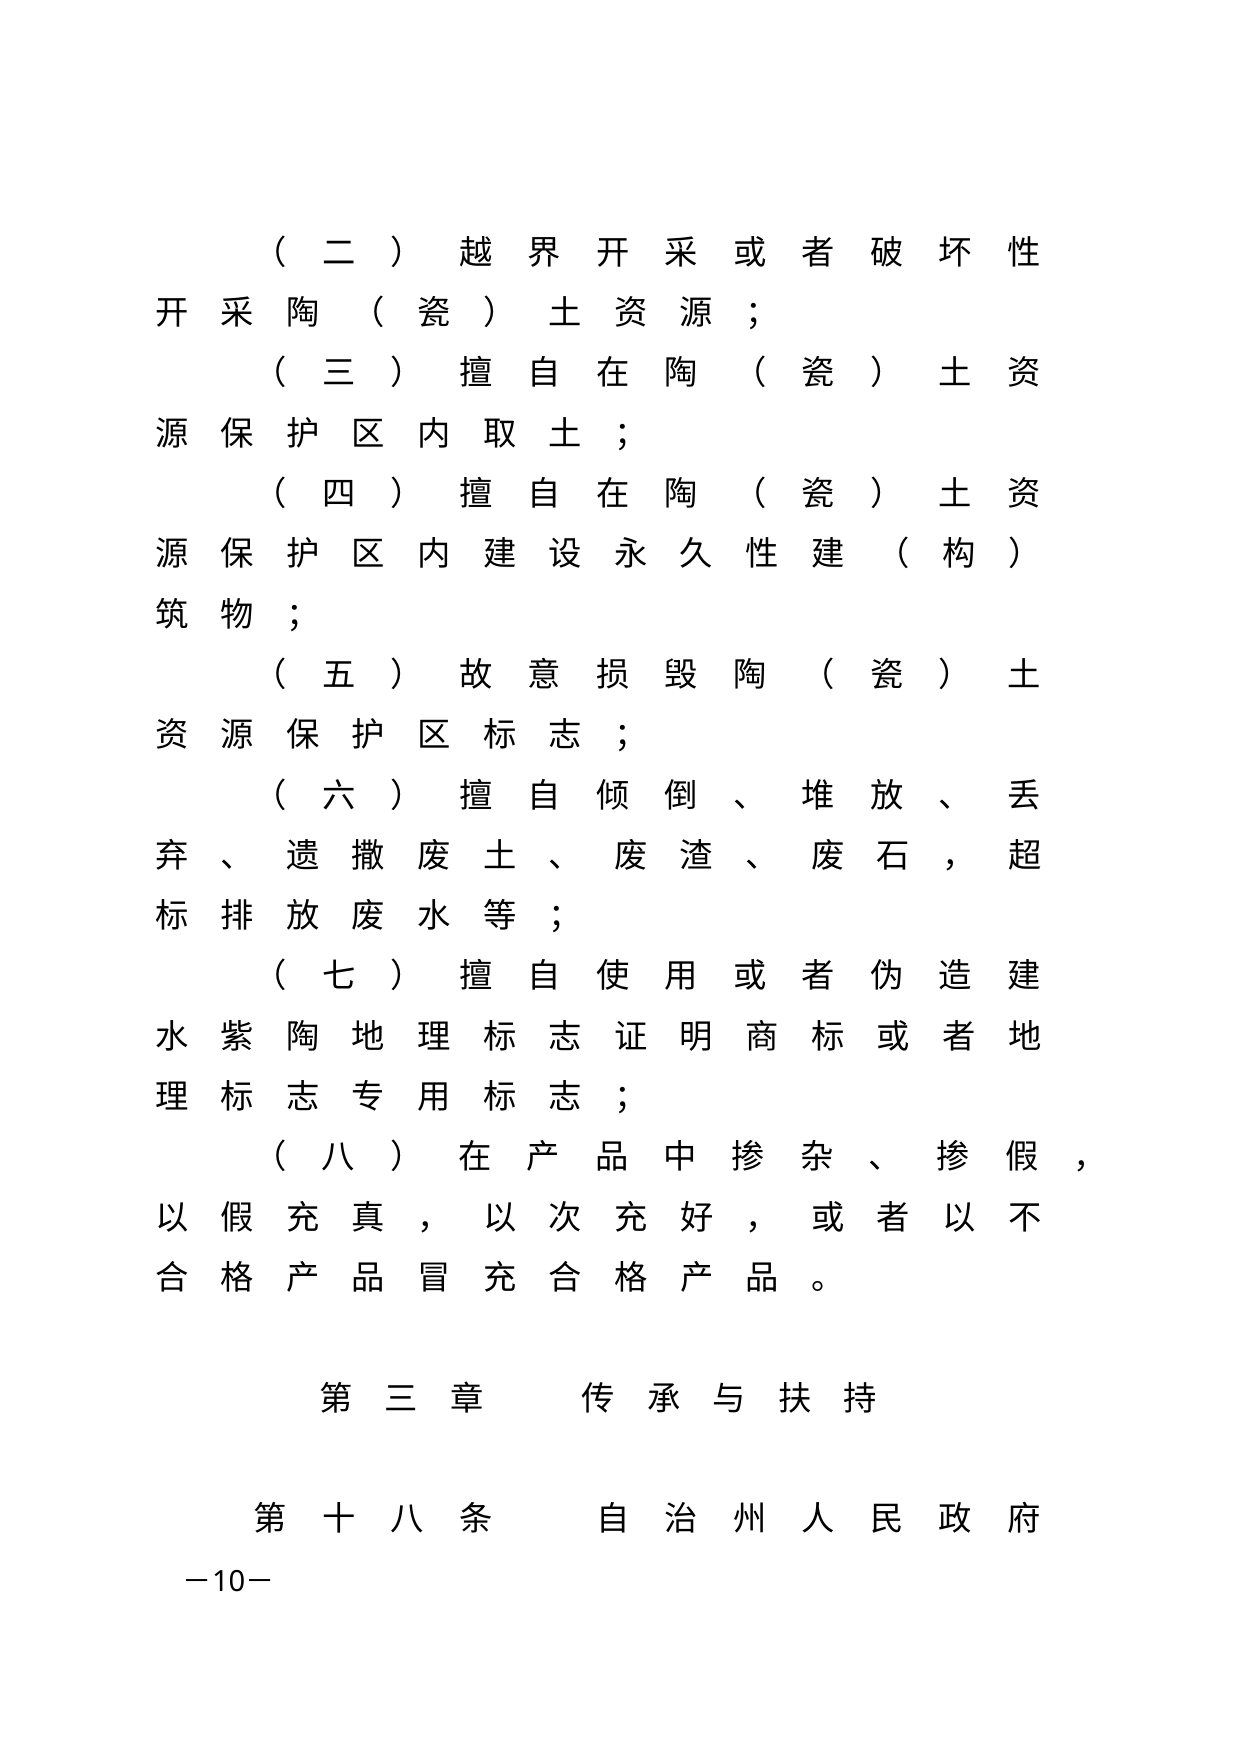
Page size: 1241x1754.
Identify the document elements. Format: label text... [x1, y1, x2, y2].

text 第三章 传承与扶持 [155, 1365, 1073, 1426]
text （五）故意损毁陶（瓷）土资源保护区标志； [155, 642, 1073, 762]
text （二）越界开采或者破坏性开采陶（瓷）土资源； [155, 219, 1073, 340]
text （七）擅自使用或者伪造建水紫陶地理标志证明商标或者地理标志专用标志； [155, 943, 1073, 1124]
text （四）擅自在陶（瓷）土资源保护区内建设永久性建（构）筑物； [155, 461, 1073, 642]
text （三）擅自在陶（瓷）土资源保护区内取土； [155, 340, 1073, 461]
text （六）擅自倾倒、堆放、丢弃、遗撒废土、废渣、废石，超标排放废水等； [155, 762, 1073, 943]
text （八）在产品中掺杂、掺假，以假充真，以次充好，或者以不合格产品冒充合格产品。 [155, 1124, 1073, 1305]
text 第十八条 自治州人民政府和建水县人民政府应当加强对建水紫陶产业的扶持，所需经费列入同级财政预算。 [155, 1486, 1073, 1546]
